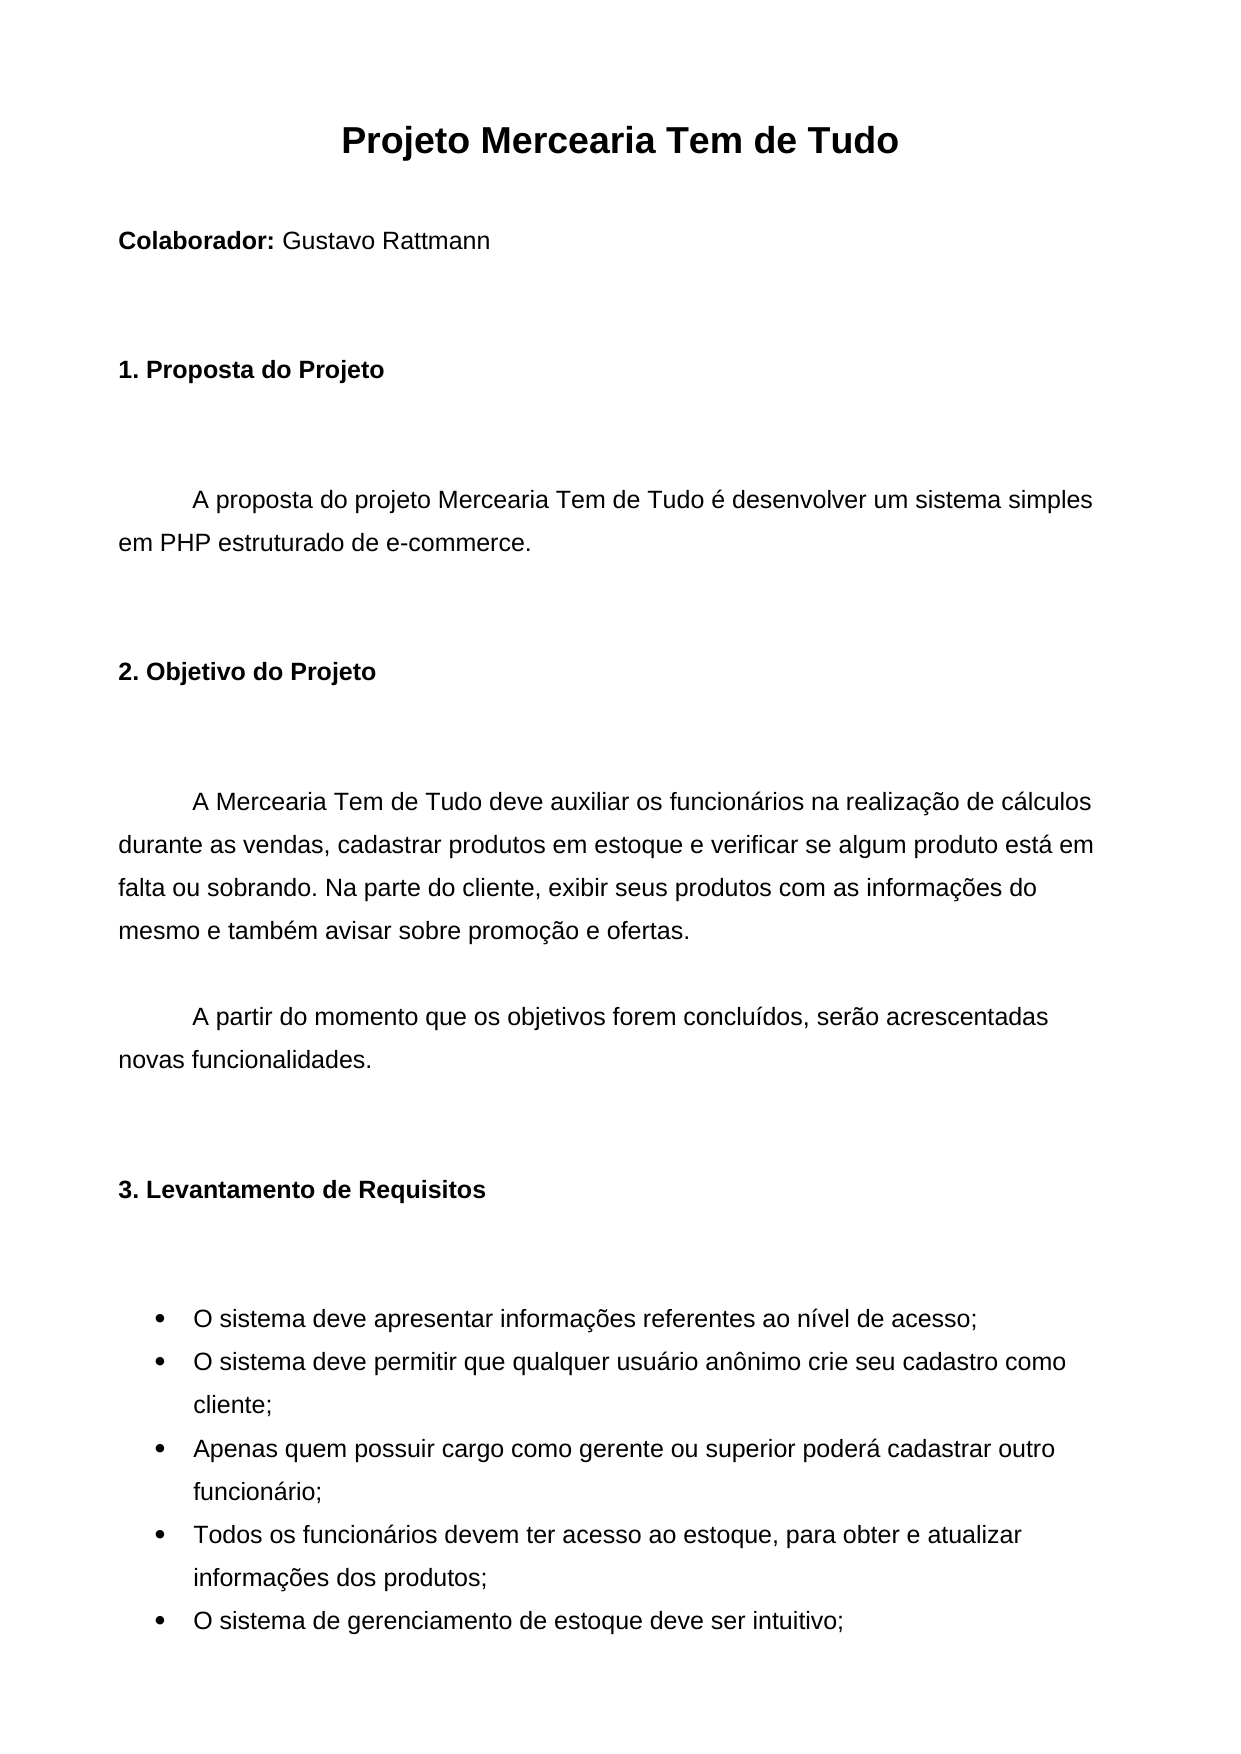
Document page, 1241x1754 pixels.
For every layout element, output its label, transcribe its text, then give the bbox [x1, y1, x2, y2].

list O sistema de gerenciamento de estoque deve ser intuitivo; [156, 1606, 1122, 1635]
text A proposta do projeto Mercearia Tem de Tudo é desenvolver um sistema simples em PHP estruturado de e-commerce. [118, 485, 1122, 557]
text 3. Levantamento de Requisitos [118, 1175, 1122, 1203]
list Todos os funcionários devem ter acesso ao estoque, para obter e atualizar informações dos produtos; [156, 1520, 1122, 1592]
text A partir do momento que os objetivos forem concluídos, serão acrescentadas novas funcionalidades. [118, 1002, 1122, 1074]
text Projeto Mercearia Tem de Tudo [118, 118, 1122, 161]
list O sistema deve permitir que qualquer usuário anônimo crie seu cadastro como cliente; [156, 1347, 1122, 1419]
text 2. Objetivo do Projeto [118, 657, 1122, 686]
text A Mercearia Tem de Tudo deve auxiliar os funcionários na realização de cálculos durante as vendas, cadastrar produtos em estoque e verificar se algum produto está em falta ou sobrando. Na parte do cliente, exibir seus produtos com as informações do mesmo e também avisar sobre promoção e ofertas. [118, 787, 1122, 945]
text Colaborador: Gustavo Rattmann [118, 226, 1122, 255]
list O sistema deve apresentar informações referentes ao nível de acesso; [156, 1304, 1122, 1333]
text 1. Proposta do Projeto [118, 355, 1122, 384]
list Apenas quem possuir cargo como gerente ou superior poderá cadastrar outro funcionário; [156, 1434, 1122, 1506]
